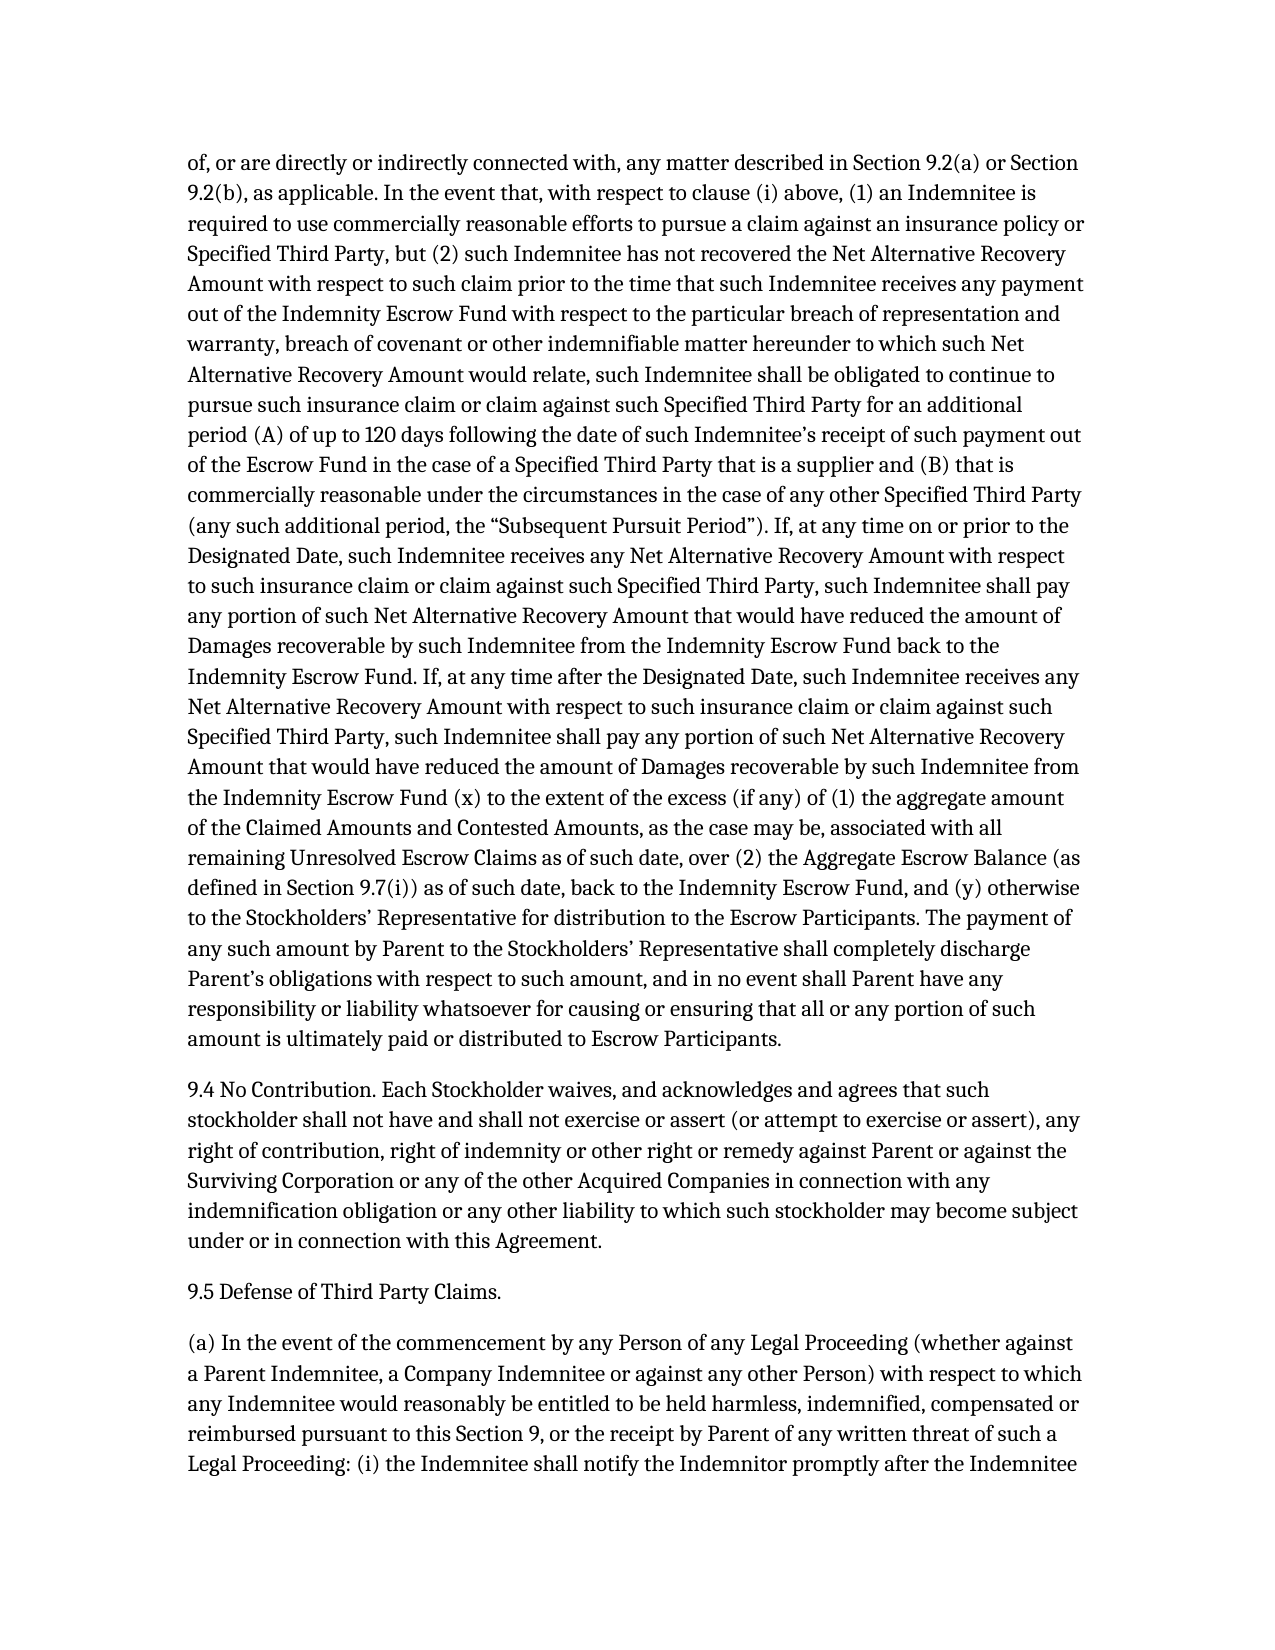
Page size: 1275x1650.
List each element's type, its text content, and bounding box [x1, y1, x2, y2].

text 9.5 Defense of Third Party Claims. [187, 1279, 1087, 1306]
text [187, 1330, 1087, 1477]
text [187, 150, 1087, 1052]
text 9.4 No Contribution. Each Stockholder waives, and acknowledges and agrees that such stockholder shall not have and shall not exercise or assert (or attempt to exercise or assert), any right of contribution, right of indemnity or other right or remedy against Parent or against the Surviving Corporation or any of the other Acquired Companies in connection with any indemnification obligation or any other liability to which such stockholder may become subject under or in connection with this Agreement. [187, 1077, 1087, 1254]
